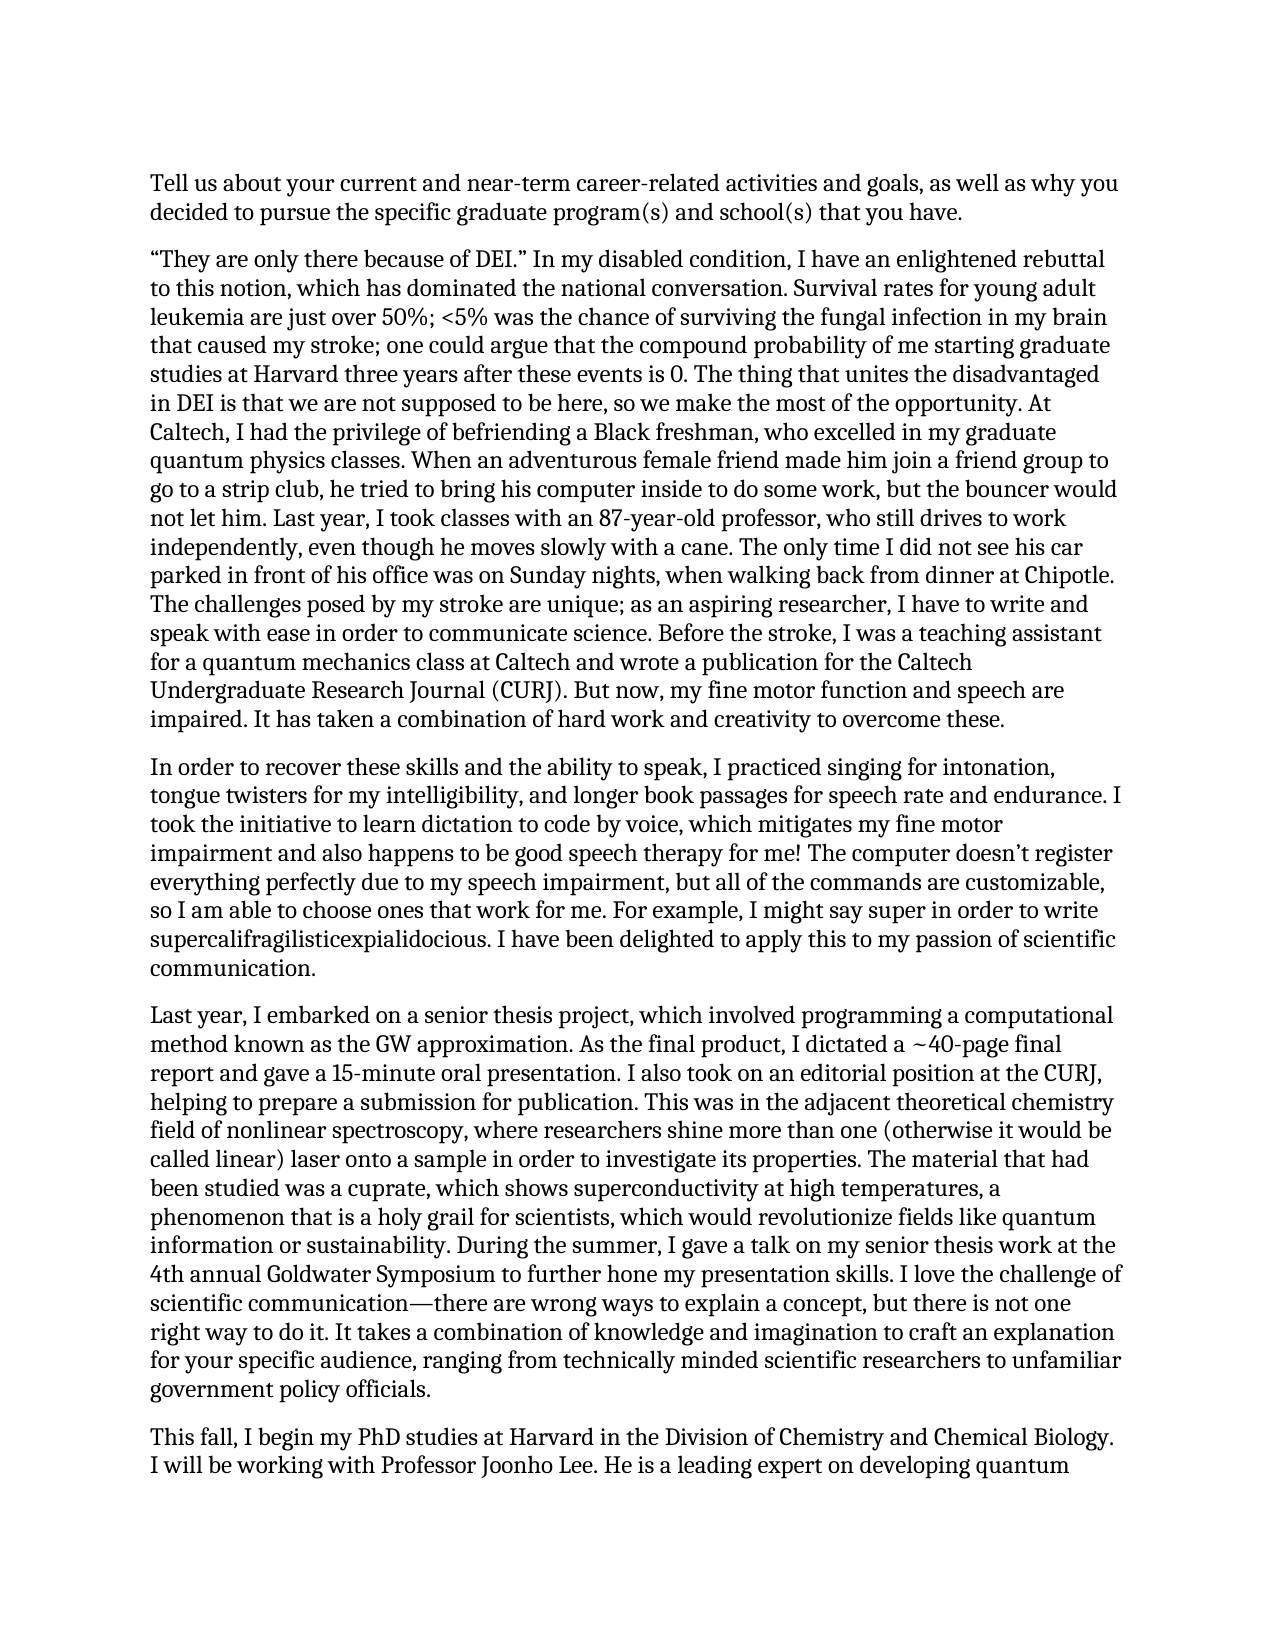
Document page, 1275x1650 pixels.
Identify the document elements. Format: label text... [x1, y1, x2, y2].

text Last year, I embarked on a senior thesis project, which involved programming a computational method known as the GW approximation. As the final product, I dictated a ~40-page final report and gave a 15-minute oral presentation. I also took on an editorial position at the CURJ, helping to prepare a submission for publication. This was in the adjacent theoretical chemistry field of nonlinear spectroscopy, where researchers shine more than one (otherwise it would be called linear) laser onto a sample in order to investigate its properties. The material that had been studied was a cuprate, which shows superconductivity at high temperatures, a phenomenon that is a holy grail for scientists, which would revolutionize fields like quantum information or sustainability. During the summer, I gave a talk on my senior thesis work at the 4th annual Goldwater Symposium to further hone my presentation skills. I love the challenge of scientific communication—there are wrong ways to explain a concept, but there is not one right way to do it. It takes a combination of knowledge and imagination to craft an explanation for your specific audience, ranging from technically minded scientific researchers to unfamiliar government policy officials. [150, 1001, 1125, 1404]
text In order to recover these skills and the ability to speak, I practiced singing for intonation, tongue twisters for my intelligibility, and longer book passages for speech rate and endurance. I took the initiative to learn dictation to code by voice, which mitigates my fine motor impairment and also happens to be good speech therapy for me! The computer doesn’t register everything perfectly due to my speech impairment, but all of the commands are customizable, so I am able to choose ones that work for me. For example, I might say super in order to write supercalifragilisticexpialidocious. I have been delighted to apply this to my passion of scientific communication. [150, 752, 1125, 982]
text Tell us about your current and near-term career-related activities and goals, as well as why you decided to pursue the specific graduate program(s) and school(s) that you have. [150, 169, 1125, 226]
text “They are only there because of DEI.” In my disabled condition, I have an enlightened rebuttal to this notion, which has dominated the national conversation. Survival rates for young adult leukemia are just over 50%; <5% was the chance of surviving the fungal infection in my brain that caused my stroke; one could argue that the compound probability of me starting graduate studies at Harvard three years after these events is 0. The thing that unites the disadvantaged in DEI is that we are not supposed to be here, so we make the most of the opportunity. At Caltech, I had the privilege of befriending a Black freshman, who excelled in my graduate quantum physics classes. When an adventurous female friend made him join a friend group to go to a strip club, he tried to bring his computer inside to do some work, but the bouncer would not let him. Last year, I took classes with an 87-year-old professor, who still drives to work independently, even though he moves slowly with a cane. The only time I did not see his car parked in front of his office was on Sunday nights, when walking back from dinner at Chipotle. The challenges posed by my stroke are unique; as an aspiring researcher, I have to write and speak with ease in order to communicate science. Before the stroke, I was a teaching assistant for a quantum mechanics class at Caltech and wrote a publication for the Caltech Undergraduate Research Journal (CURJ). But now, my fine motor function and speech are impaired. It has taken a combination of hard work and creativity to overcome these. [150, 245, 1125, 734]
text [150, 1422, 1125, 1480]
